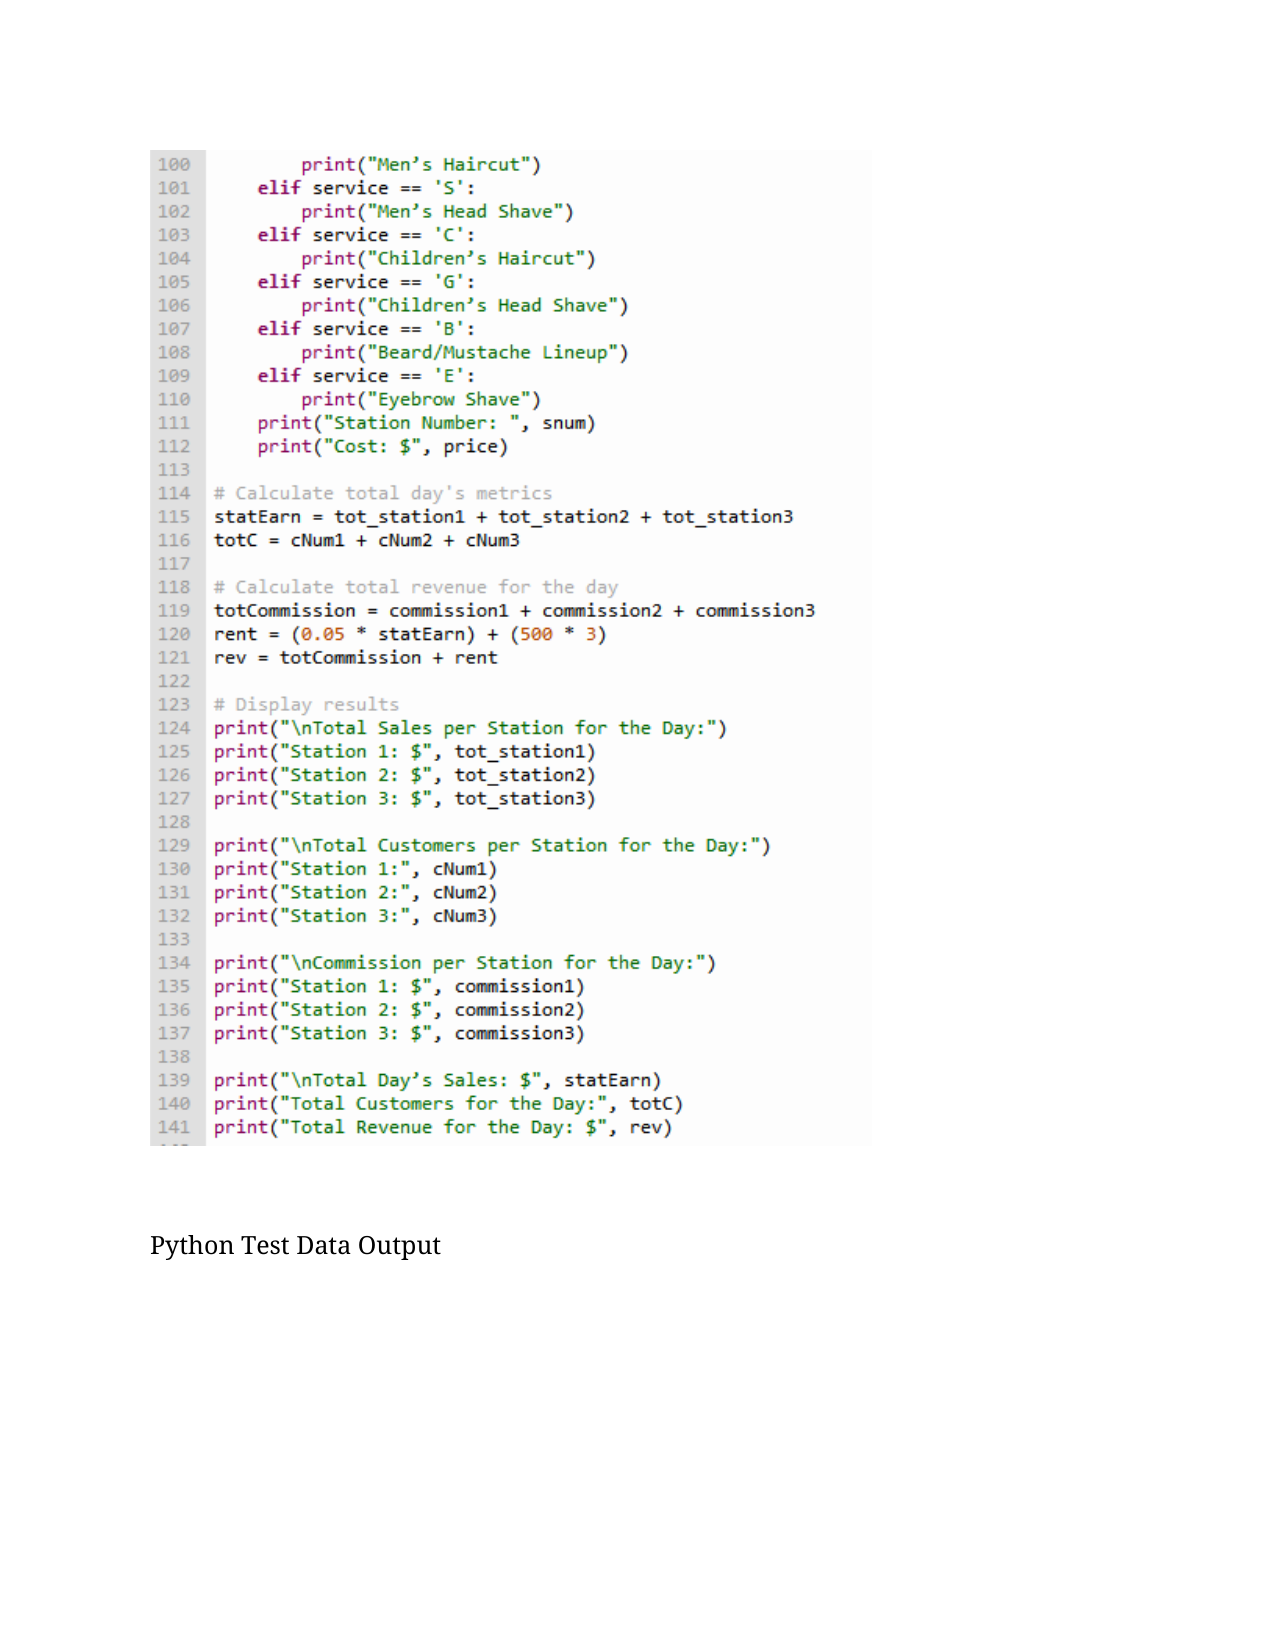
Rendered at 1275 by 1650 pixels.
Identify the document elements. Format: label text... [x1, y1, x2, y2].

text Python Test Data Output [150, 1227, 1125, 1262]
picture [150, 150, 872, 1146]
